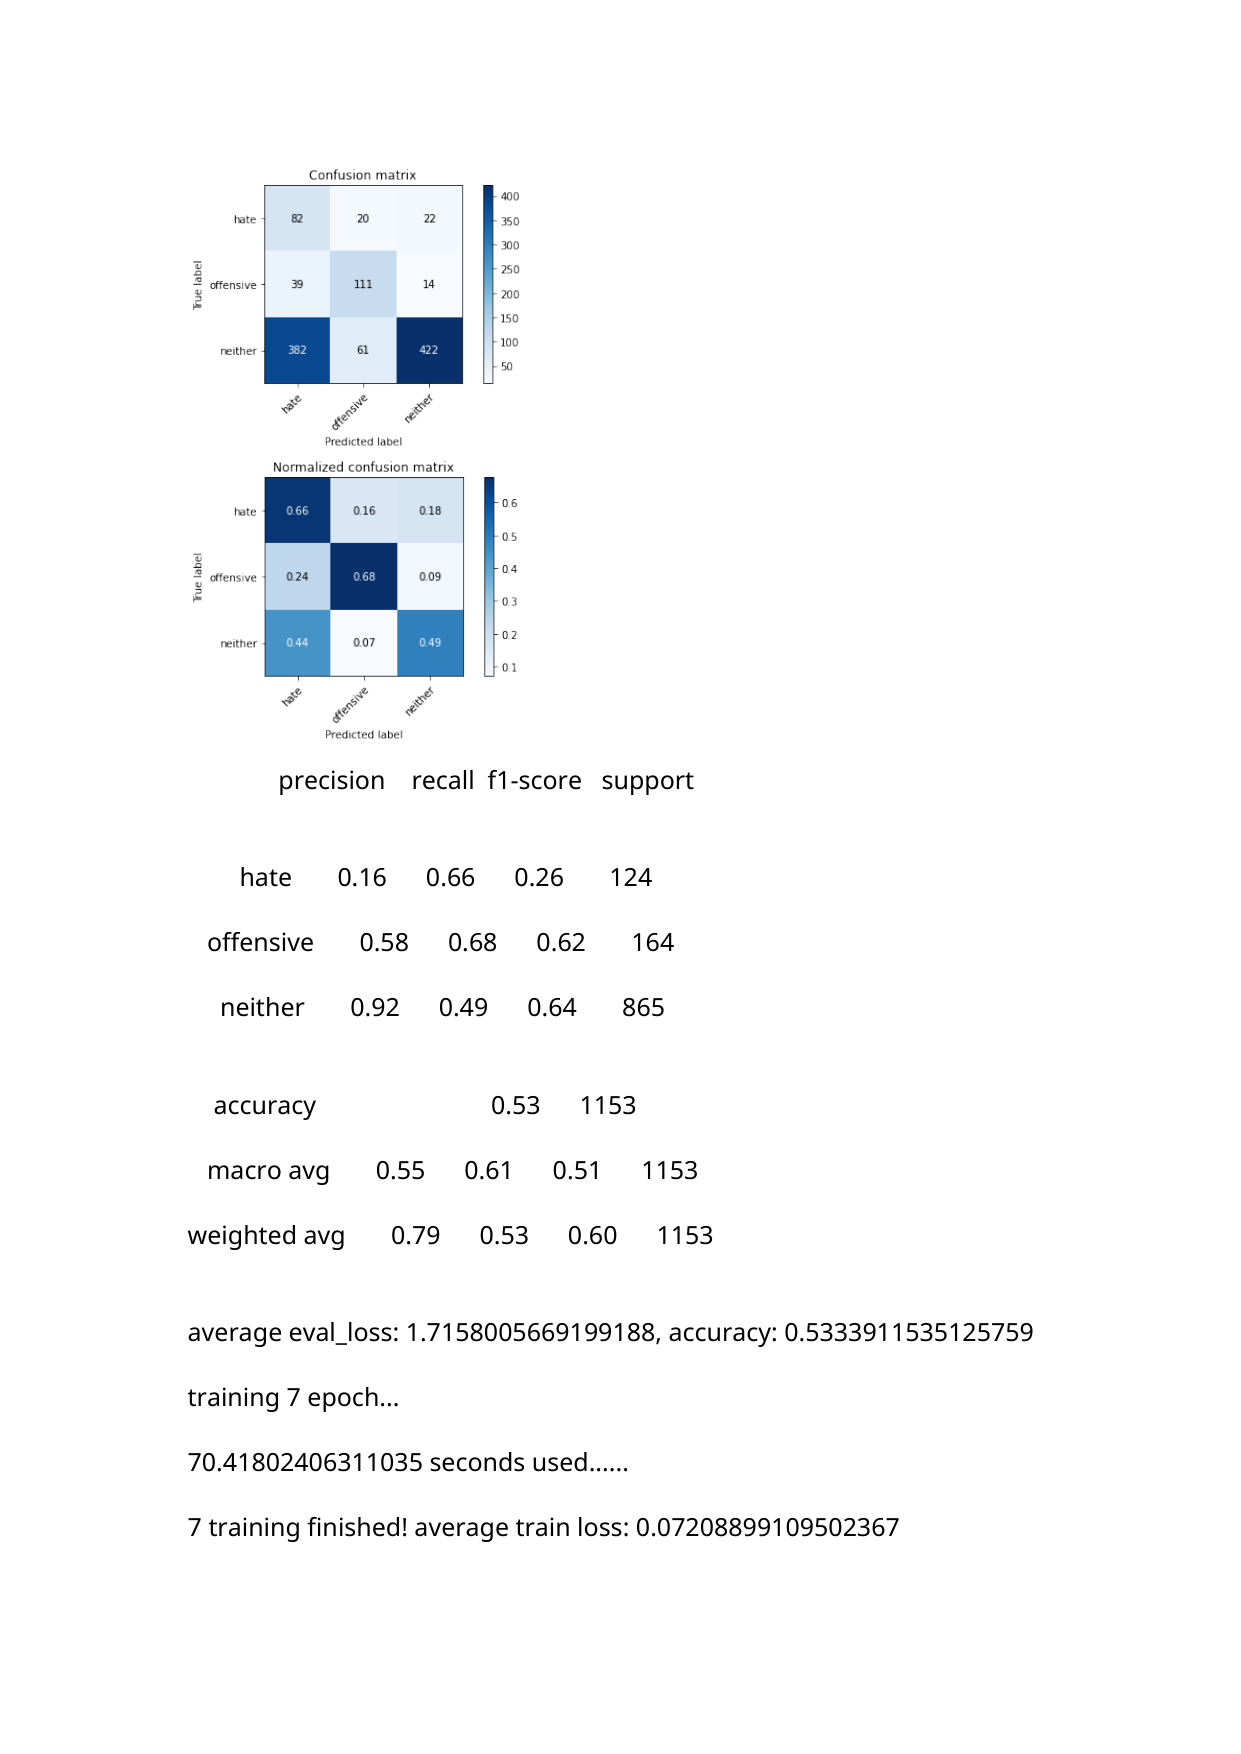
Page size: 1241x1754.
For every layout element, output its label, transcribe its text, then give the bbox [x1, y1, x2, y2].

text macro avg 0.55 0.61 0.51 1153 [187, 1137, 1053, 1202]
text accuracy 0.53 1153 [187, 1072, 1053, 1137]
text offensive 0.58 0.68 0.62 164 [187, 909, 1053, 974]
text precision recall f1-score support [187, 747, 1053, 812]
picture [187, 162, 527, 454]
text neither 0.92 0.49 0.64 865 [187, 974, 1053, 1039]
text 70.41802406311035 seconds used...... [187, 1429, 1053, 1494]
text average eval_loss: 1.7158005669199188, accuracy: 0.5333911535125759 [187, 1299, 1053, 1364]
text weighted avg 0.79 0.53 0.60 1153 [187, 1202, 1053, 1267]
text training 7 epoch... [187, 1364, 1053, 1429]
text hate 0.16 0.66 0.26 124 [187, 844, 1053, 909]
picture [187, 455, 525, 747]
text 7 training finished! average train loss: 0.07208899109502367 [187, 1494, 1053, 1559]
